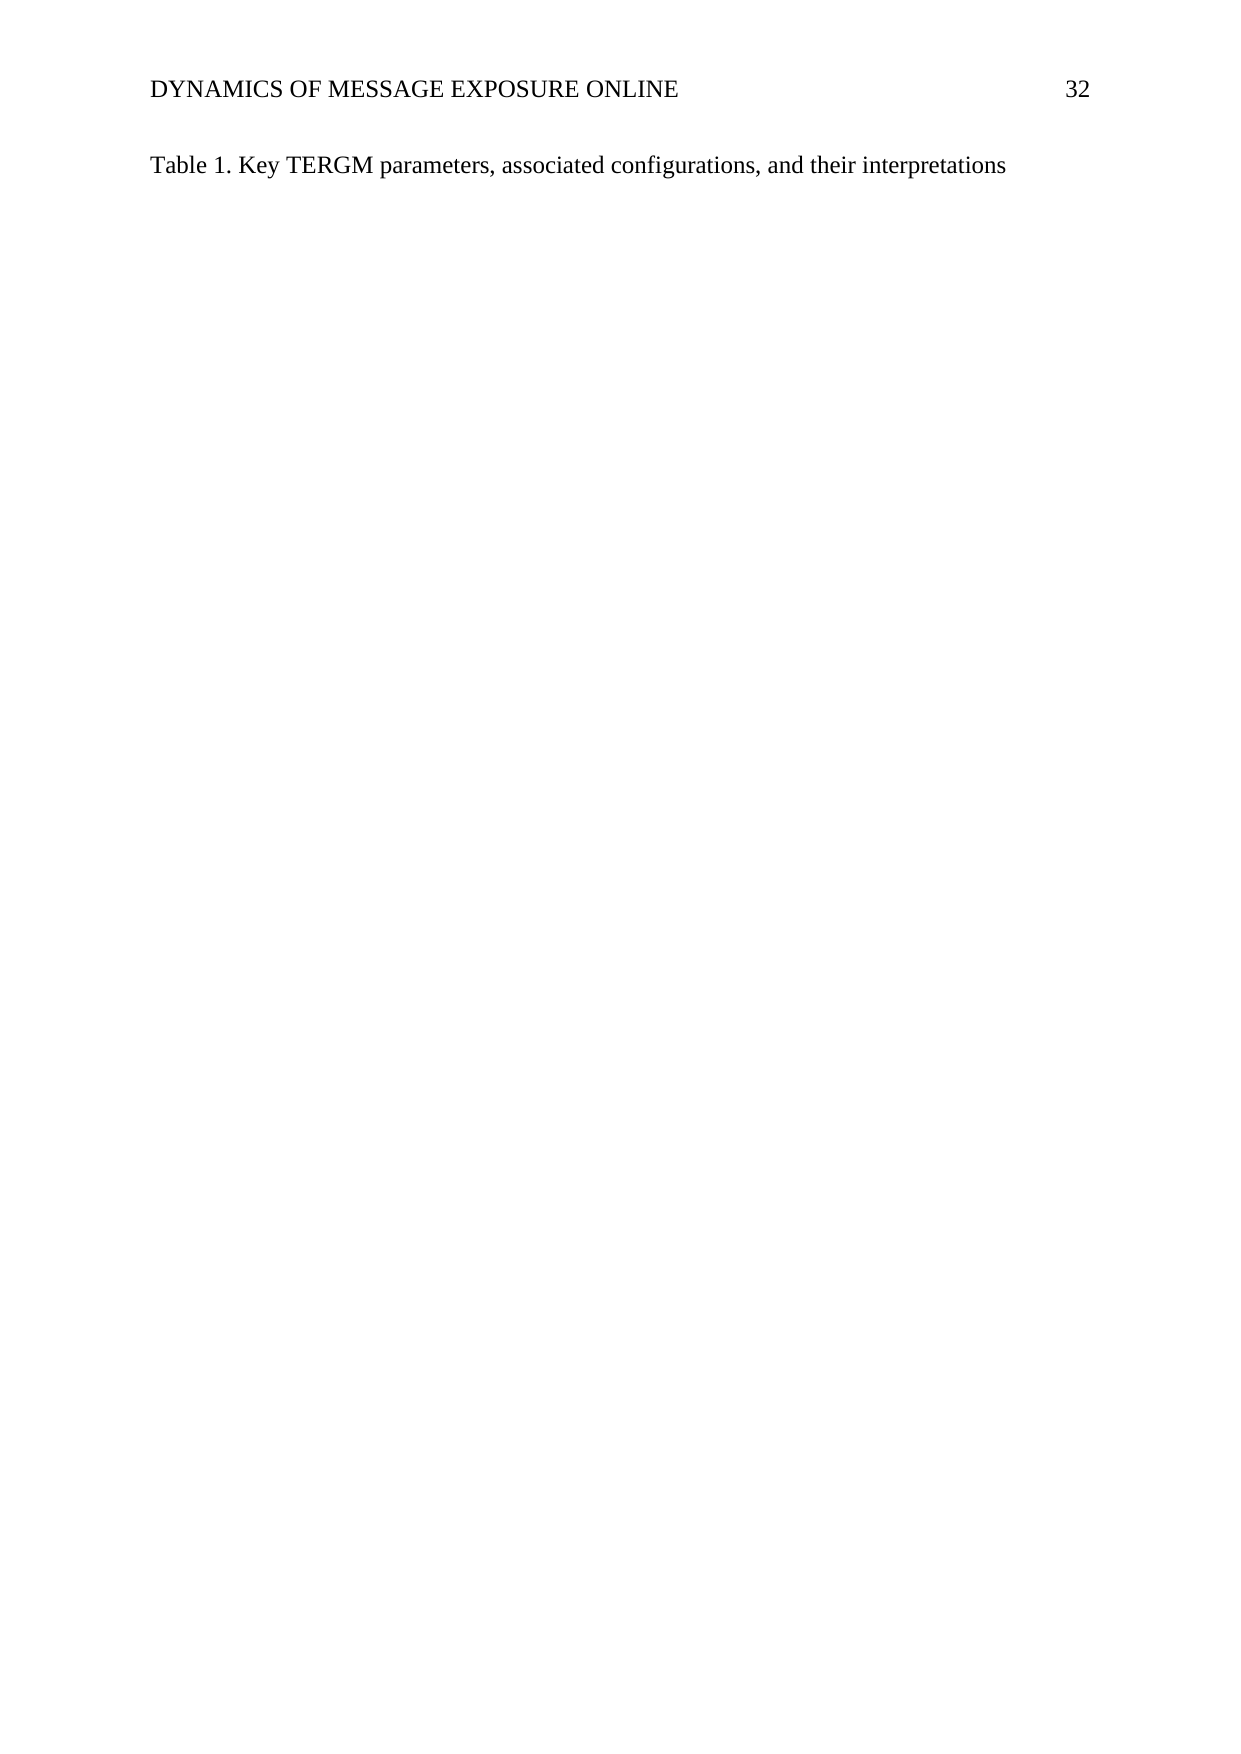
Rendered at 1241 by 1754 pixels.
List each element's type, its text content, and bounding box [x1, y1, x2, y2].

text Table 1. Key TERGM parameters, associated configurations, and their interpretations [150, 150, 1090, 179]
